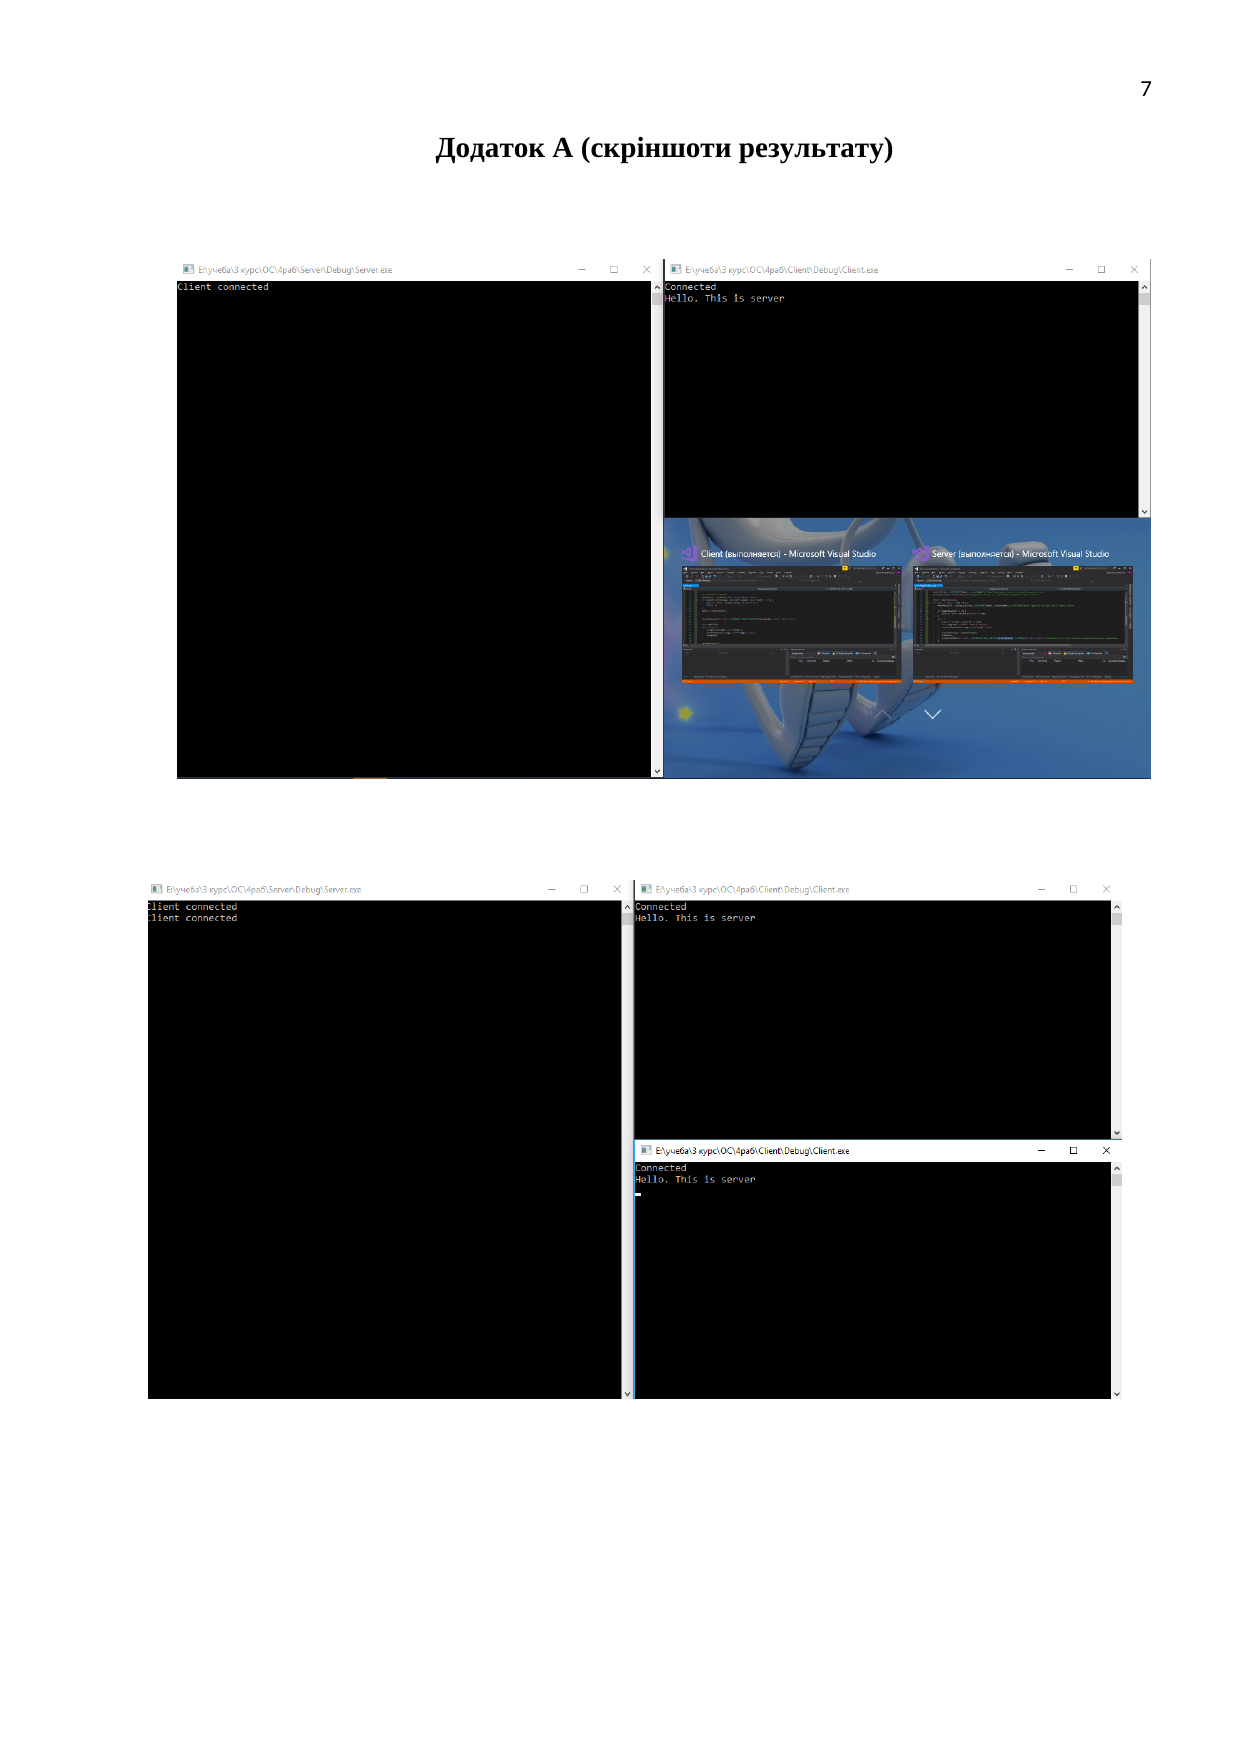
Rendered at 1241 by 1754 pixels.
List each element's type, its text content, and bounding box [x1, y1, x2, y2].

picture [177, 259, 1151, 779]
subtitle Додаток А (скріншоти результату) [177, 130, 1152, 163]
picture [148, 880, 1122, 1399]
